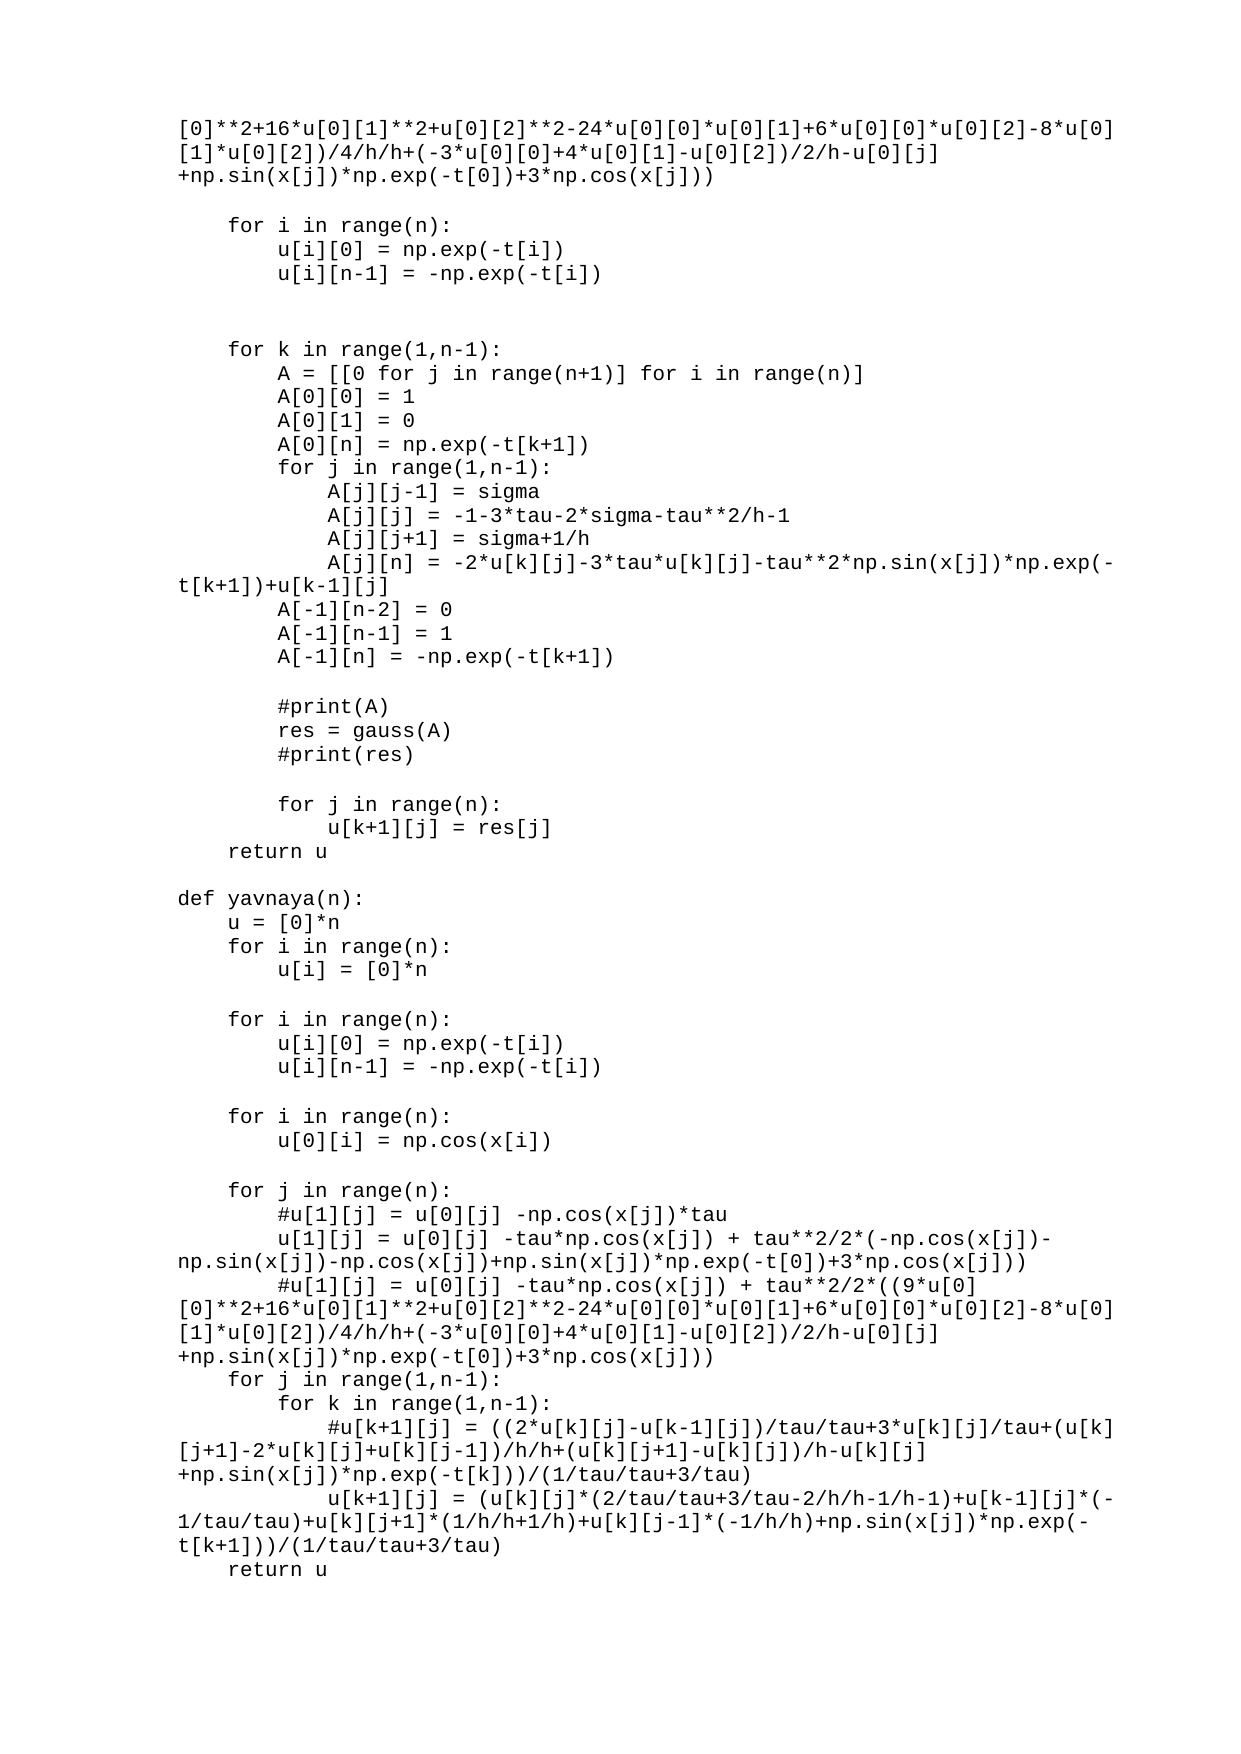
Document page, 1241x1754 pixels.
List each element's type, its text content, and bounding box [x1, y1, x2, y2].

text A = [[0 for j in range(n+1)] for i in range(n)] [177, 363, 1152, 386]
text A[0][1] = 0 [177, 410, 1152, 434]
text for j in range(n): [177, 1180, 1152, 1204]
text A[-1][n-1] = 1 [177, 623, 1152, 646]
text for i in range(n): [177, 215, 1152, 239]
text A[j][n] = -2*u[k][j]-3*tau*u[k][j]-tau**2*np.sin(x[j])*np.exp(-t[k+1])+u[k-1][j] [177, 552, 1152, 599]
text A[0][n] = np.exp(-t[k+1]) [177, 434, 1152, 457]
text u[i][0] = np.exp(-t[i]) [177, 239, 1152, 263]
text for i in range(n): [177, 936, 1152, 959]
text u[i][n-1] = -np.exp(-t[i]) [177, 1057, 1152, 1080]
text for j in range(n): [177, 794, 1152, 817]
text A[-1][n] = -np.exp(-t[k+1]) [177, 646, 1152, 670]
text def yavnaya(n): [177, 888, 1152, 912]
text u[i][n-1] = -np.exp(-t[i]) [177, 263, 1152, 286]
text for i in range(n): [177, 1009, 1152, 1033]
text A[-1][n-2] = 0 [177, 599, 1152, 623]
text u = [0]*n [177, 912, 1152, 936]
text u[1][j] = u[0][j] -tau*np.cos(x[j]) + tau**2/2*(-np.cos(x[j])-np.sin(x[j])-np.cos(x[j])+np.sin(x[j])*np.exp(-t[0])+3*np.cos(x[j])) [177, 1227, 1152, 1275]
text u[0][i] = np.cos(x[i]) [177, 1130, 1152, 1154]
text #u[k+1][j] = ((2*u[k][j]-u[k-1][j])/tau/tau+3*u[k][j]/tau+(u[k][j+1]-2*u[k][j]+u[k][j-1])/h/h+(u[k][j+1]-u[k][j])/h-u[k][j]+np.sin(x[j])*np.exp(-t[k]))/(1/tau/tau+3/tau) [177, 1417, 1152, 1488]
text u[k+1][j] = res[j] [177, 817, 1152, 841]
text #print(A) [177, 696, 1152, 720]
text A[j][j] = -1-3*tau-2*sigma-tau**2/h-1 [177, 504, 1152, 528]
text A[j][j-1] = sigma [177, 481, 1152, 504]
text u[k+1][j] = (u[k][j]*(2/tau/tau+3/tau-2/h/h-1/h-1)+u[k-1][j]*(-1/tau/tau)+u[k][j+1]*(1/h/h+1/h)+u[k][j-1]*(-1/h/h)+np.sin(x[j])*np.exp(-t[k+1]))/(1/tau/tau+3/tau) [177, 1488, 1152, 1558]
text #print(res) [177, 744, 1152, 767]
text for k in range(1,n-1): [177, 1393, 1152, 1417]
text u[i][0] = np.exp(-t[i]) [177, 1033, 1152, 1057]
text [177, 118, 1152, 189]
text u[i] = [0]*n [177, 959, 1152, 983]
text for k in range(1,n-1): [177, 339, 1152, 363]
text for j in range(1,n-1): [177, 457, 1152, 481]
text A[j][j+1] = sigma+1/h [177, 528, 1152, 552]
text res = gauss(A) [177, 720, 1152, 744]
text for j in range(1,n-1): [177, 1369, 1152, 1393]
text for i in range(n): [177, 1107, 1152, 1130]
text return u [177, 841, 1152, 865]
text #u[1][j] = u[0][j] -np.cos(x[j])*tau [177, 1204, 1152, 1227]
text A[0][0] = 1 [177, 386, 1152, 410]
text return u [177, 1558, 1152, 1582]
